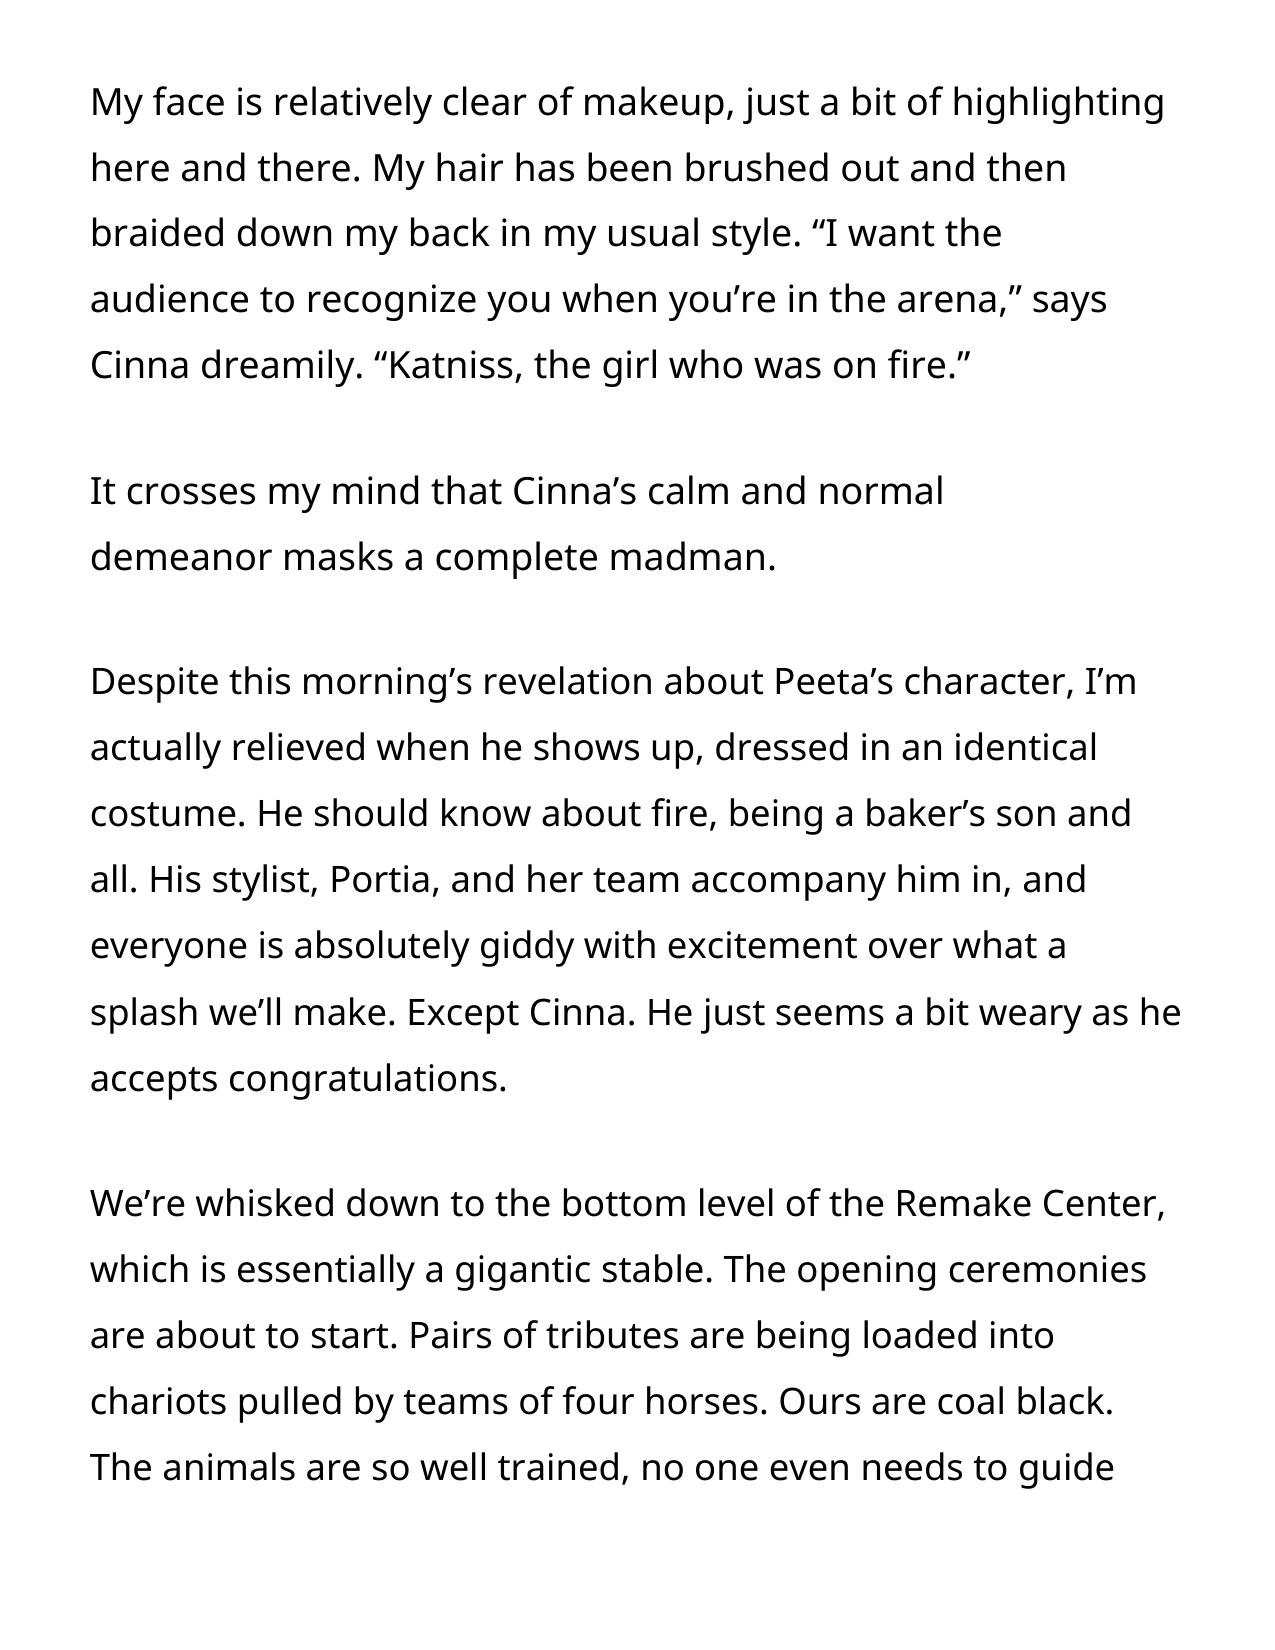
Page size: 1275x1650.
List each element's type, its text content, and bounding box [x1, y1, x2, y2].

text Despite this morning’s revelation about Peeta’s character, I’m actually relieved when he shows up, dressed in an identical costume. He should know about fire, being a baker’s son and all. His stylist, Portia, and her team accompany him in, and everyone is absolutely giddy with excitement over what a splash we’ll make. Except Cinna. He just seems a bit weary as he accepts congratulations. [89, 656, 1183, 1102]
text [89, 1177, 1185, 1491]
text My face is relatively clear of makeup, just a bit of highlighting here and there. My hair has been brushed out and then braided down my back in my usual style. “I want the audience to recognize you when you’re in the arena,” says Cinna dreamily. “Katniss, the girl who was on fire.” [89, 75, 1167, 389]
text It crosses my mind that Cinna’s calm and normal demeanor masks a complete madman. [89, 464, 1019, 581]
